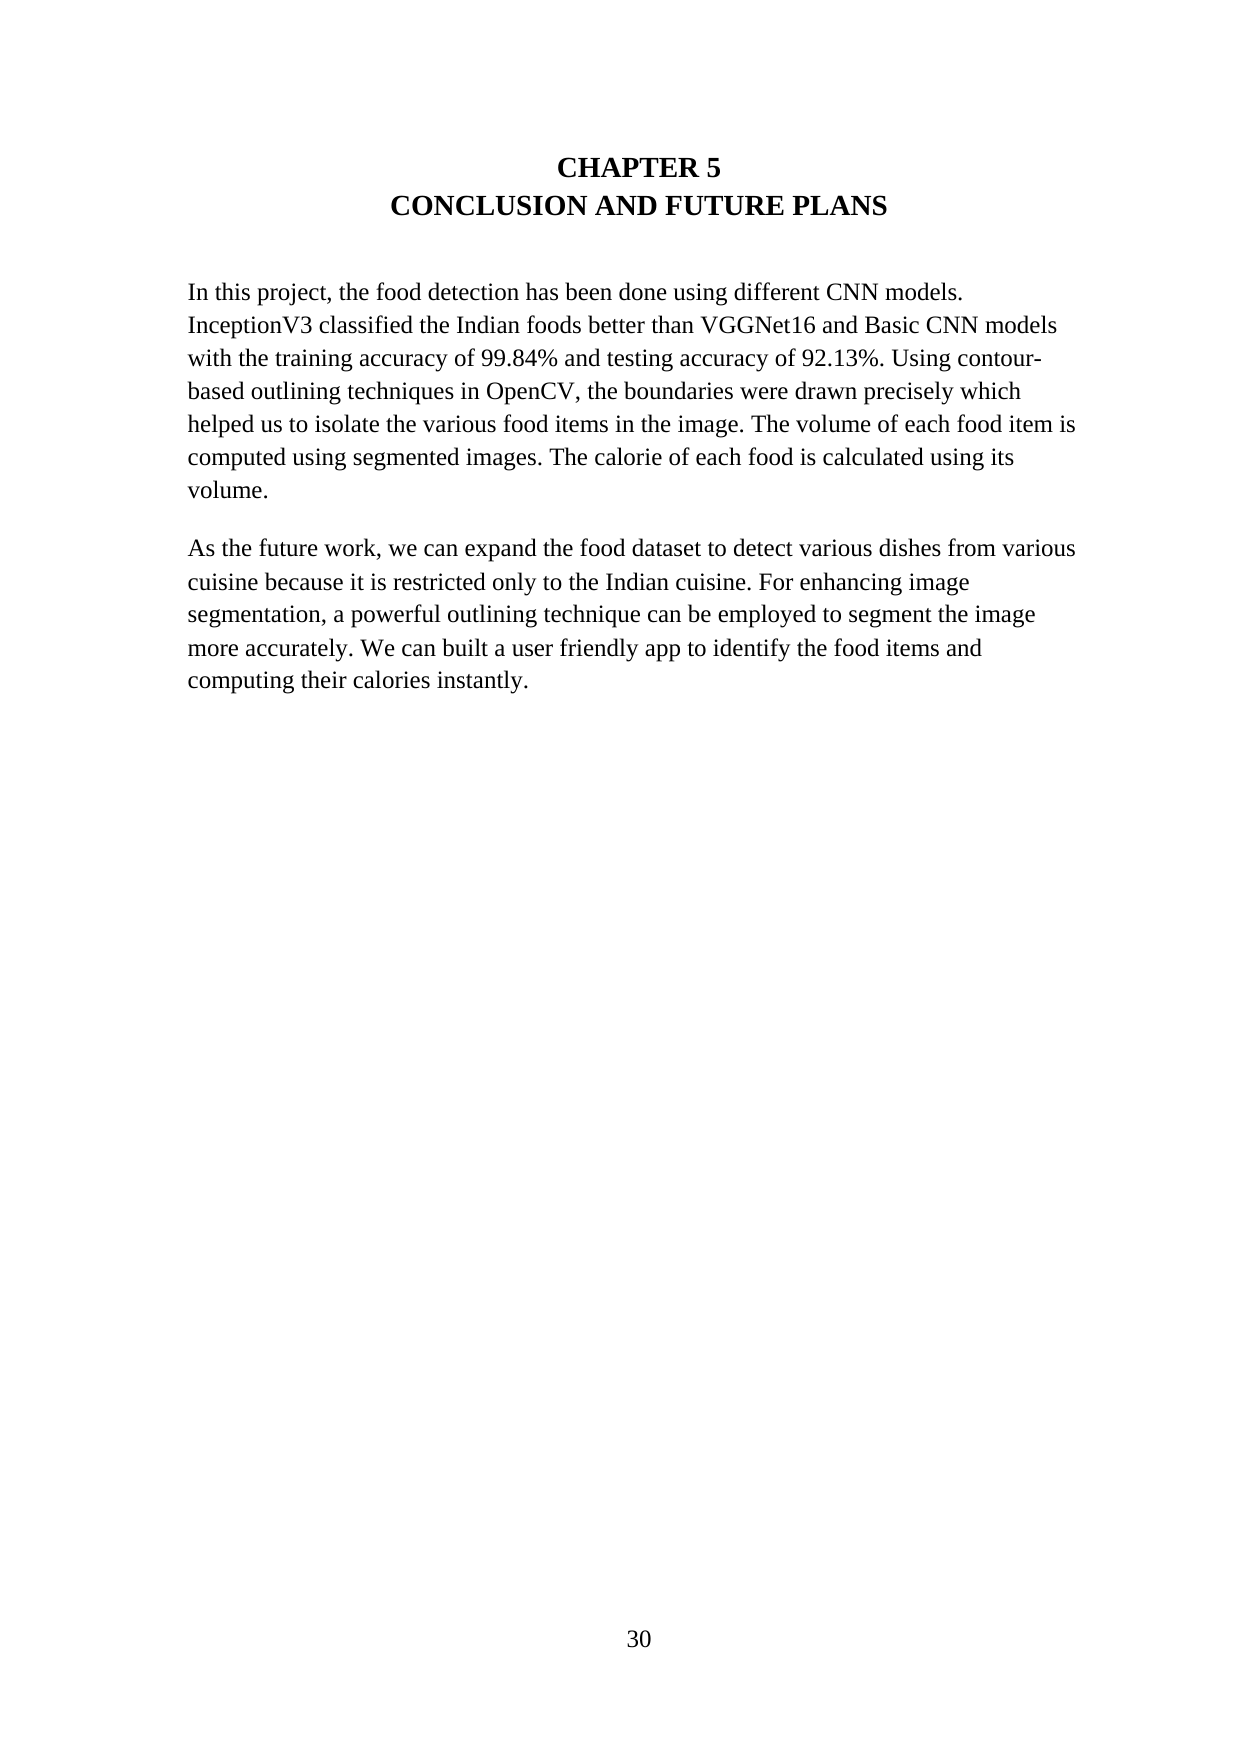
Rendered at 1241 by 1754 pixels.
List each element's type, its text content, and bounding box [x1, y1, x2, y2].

text CONCLUSION AND FUTURE PLANS [187, 188, 1090, 222]
text As the future work, we can expand the food dataset to detect various dishes from various cuisine because it is restricted only to the Indian cuisine. For enhancing image segmentation, a powerful outlining technique can be employed to segment the image more accurately. We can built a user friendly app to identify the food items and computing their calories instantly. [187, 533, 1090, 694]
text CHAPTER 5 [187, 150, 1090, 183]
text In this project, the food detection has been done using different CNN models. InceptionV3 classified the Indian foods better than VGGNet16 and Basic CNN models with the training accuracy of 99.84% and testing accuracy of 92.13%. Using contour-based outlining techniques in OpenCV, the boundaries were drawn precisely which helped us to isolate the various food items in the image. The volume of each food item is computed using segmented images. The calorie of each food is calculated using its volume. [187, 277, 1090, 504]
